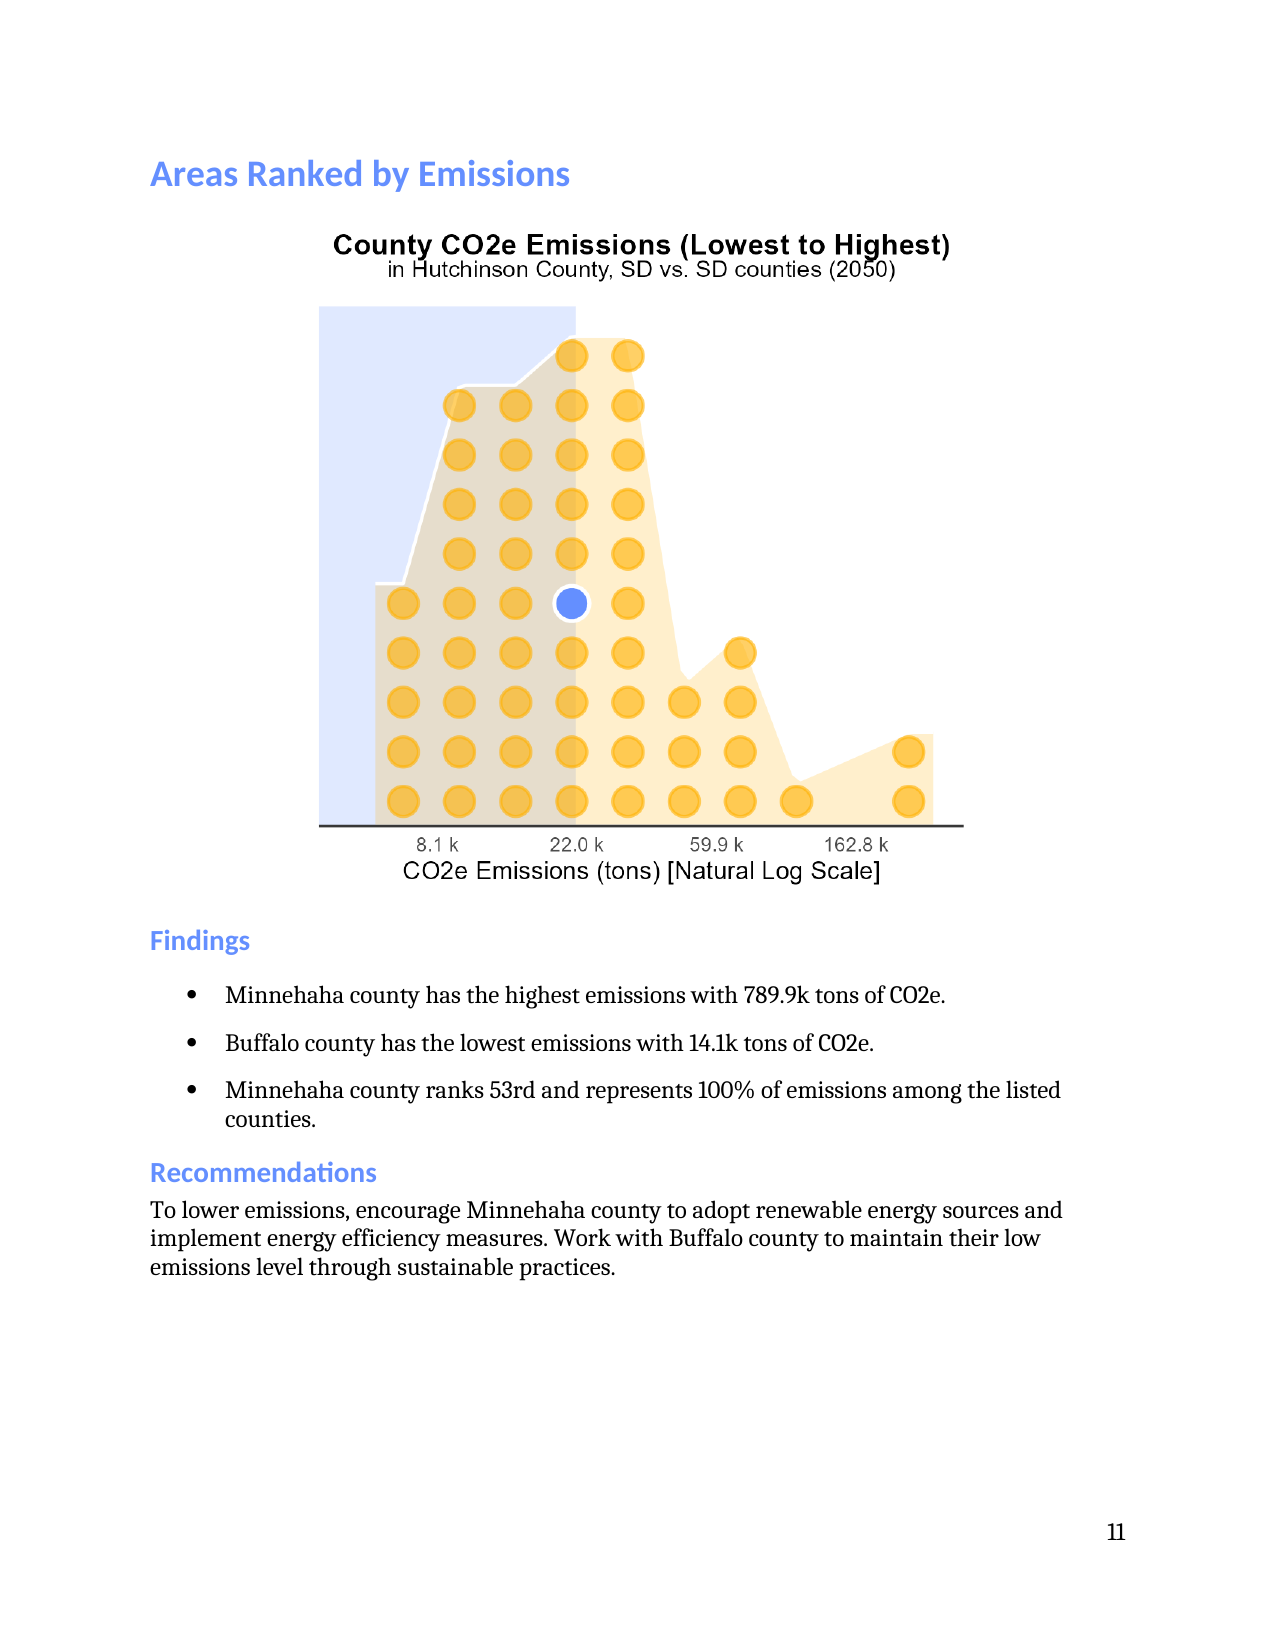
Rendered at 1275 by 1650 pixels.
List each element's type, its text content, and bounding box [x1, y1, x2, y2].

text Buffalo county has the lowest emissions with 14.1k tons of CO2e. [187, 1029, 1125, 1057]
subtitle Areas Ranked by Emissions [150, 150, 1125, 196]
subtitle Findings [150, 922, 1125, 957]
text Minnehaha county has the highest emissions with 789.9k tons of CO2e. [187, 981, 1125, 1010]
text To lower emissions, encourage Minnehaha county to adopt renewable energy sources and implement energy efficiency measures. Work with Buffalo county to maintain their low emissions level through sustainable practices. [150, 1196, 1125, 1282]
text Minnehaha county ranks 53rd and represents 100% of emissions among the listed counties. [187, 1076, 1125, 1134]
subtitle Recommendations [150, 1154, 1125, 1190]
picture [300, 221, 976, 897]
